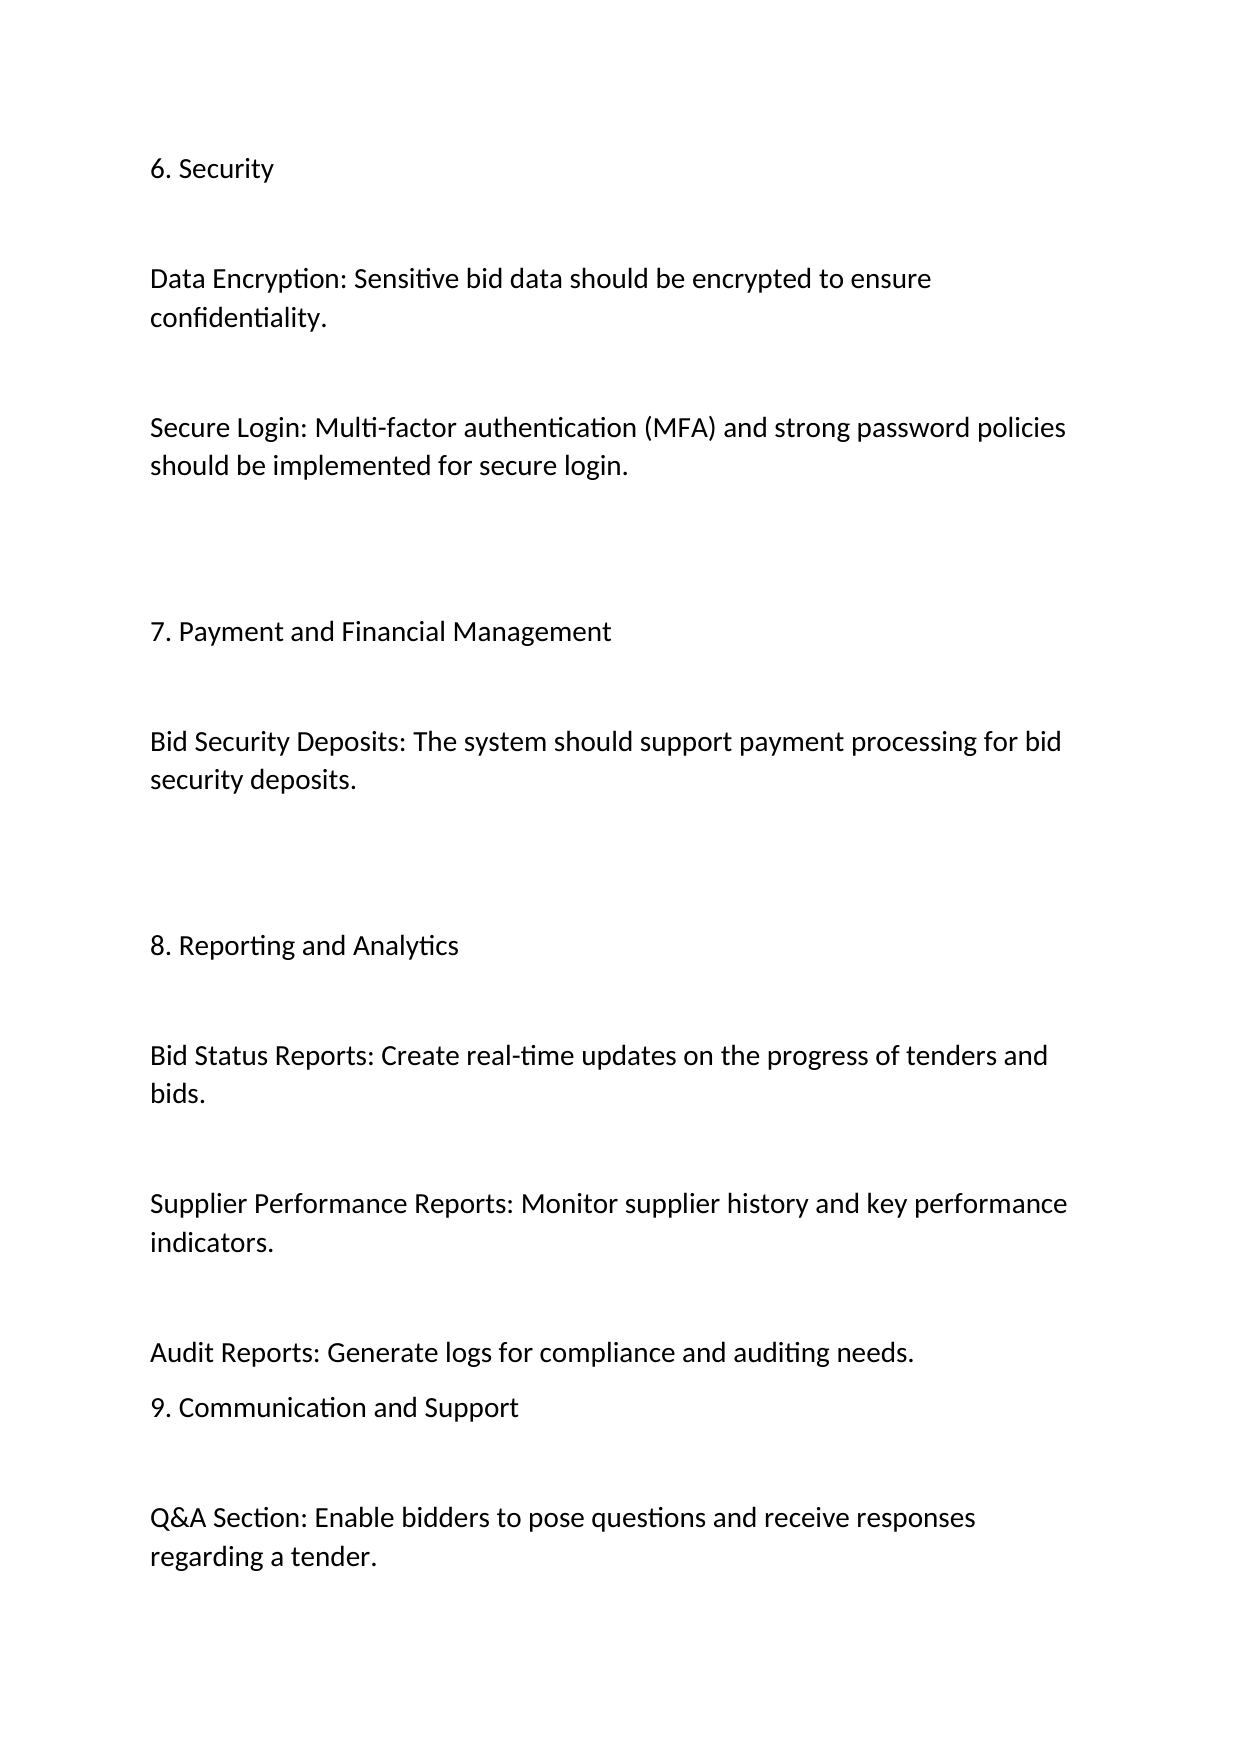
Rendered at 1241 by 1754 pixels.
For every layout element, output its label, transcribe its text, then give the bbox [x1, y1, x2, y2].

text 8. Reporting and Analytics [150, 927, 1090, 962]
text Secure Login: Multi-factor authentication (MFA) and strong password policies should be implemented for secure login. [150, 409, 1090, 483]
text Data Encryption: Sensitive bid data should be encrypted to ensure confidentiality. [150, 260, 1090, 334]
text Audit Reports: Generate logs for compliance and auditing needs. [150, 1334, 1090, 1370]
text Bid Status Reports: Create real-time updates on the progress of tenders and bids. [150, 1037, 1090, 1111]
text Supplier Performance Reports: Monitor supplier history and key performance indicators. [150, 1185, 1090, 1259]
text 7. Payment and Financial Management [150, 613, 1090, 648]
text Bid Security Deposits: The system should support payment processing for bid security deposits. [150, 723, 1090, 797]
text Q&A Section: Enable bidders to pose questions and receive responses regarding a tender. [150, 1499, 1090, 1573]
text 9. Communication and Support [150, 1389, 1090, 1425]
text 6. Security [150, 150, 1090, 186]
